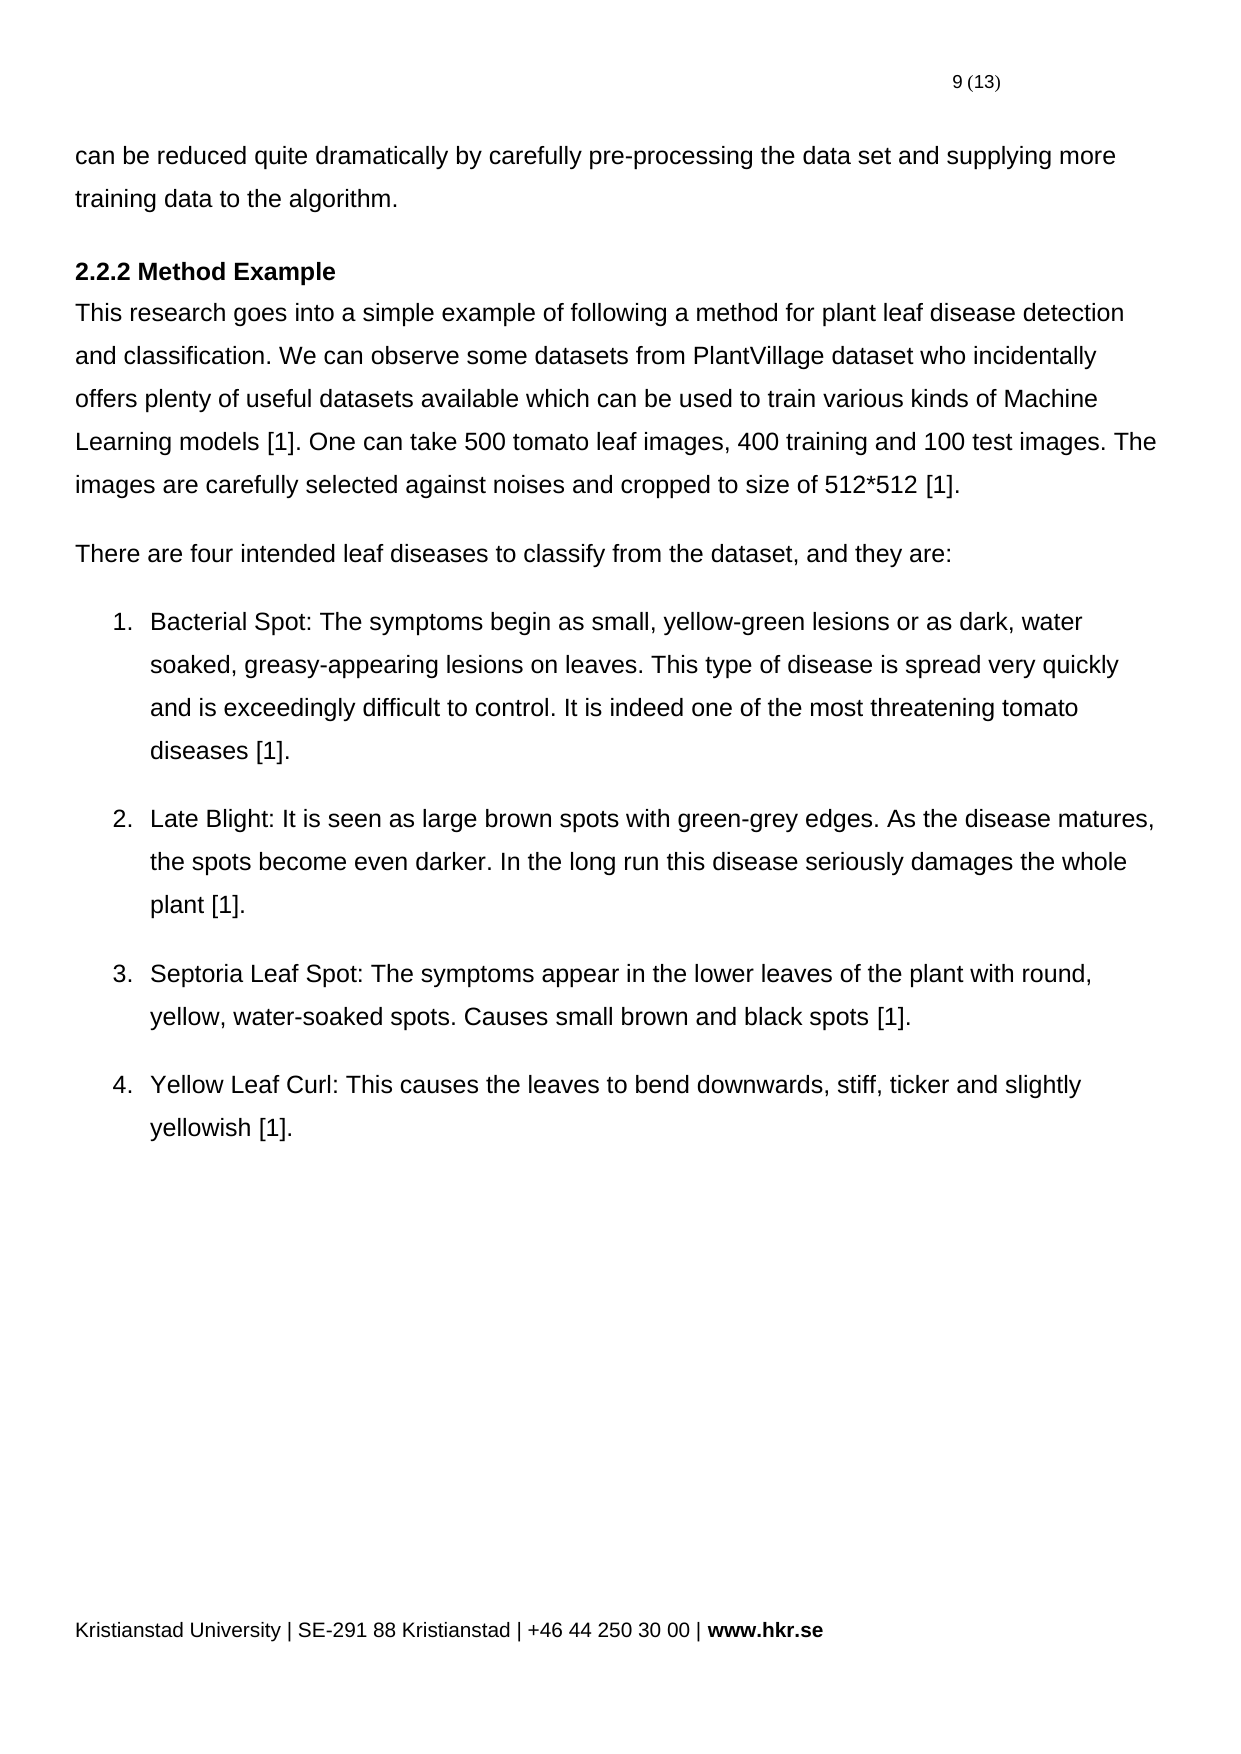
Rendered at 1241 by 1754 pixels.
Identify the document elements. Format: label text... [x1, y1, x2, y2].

list Bacterial Spot: The symptoms begin as small, yellow-green lesions or as dark, water soaked, greasy-appearing lesions on leaves. This type of disease is spread very quickly and is exceedingly difficult to control. It is indeed one of the most threatening tomato diseases [1]. [112, 607, 1165, 765]
subtitle 2.2.2 Method Example [75, 257, 1165, 286]
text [75, 141, 1165, 213]
text This research goes into a simple example of following a method for plant leaf disease detection and classification. We can observe some datasets from PlantVillage dataset who incidentally offers plenty of useful datasets available which can be used to train various kinds of Machine Learning models [1]. One can take 500 tomato leaf images, 400 training and 100 test images. The images are carefully selected against noises and cropped to size of 512*512 [1]. [75, 298, 1165, 499]
list Late Blight: It is seen as large brown spots with green-grey edges. As the disease matures, the spots become even darker. In the long run this disease seriously damages the whole plant [1]. [112, 804, 1165, 919]
text There are four intended leaf diseases to classify from the dataset, and they are: [75, 539, 1165, 567]
list Yellow Leaf Curl: This causes the leaves to bend downwards, stiff, ticker and slightly yellowish [1]. [112, 1070, 1165, 1142]
list Septoria Leaf Spot: The symptoms appear in the lower leaves of the plant with round, yellow, water-soaked spots. Causes small brown and black spots [1]. [112, 959, 1165, 1031]
